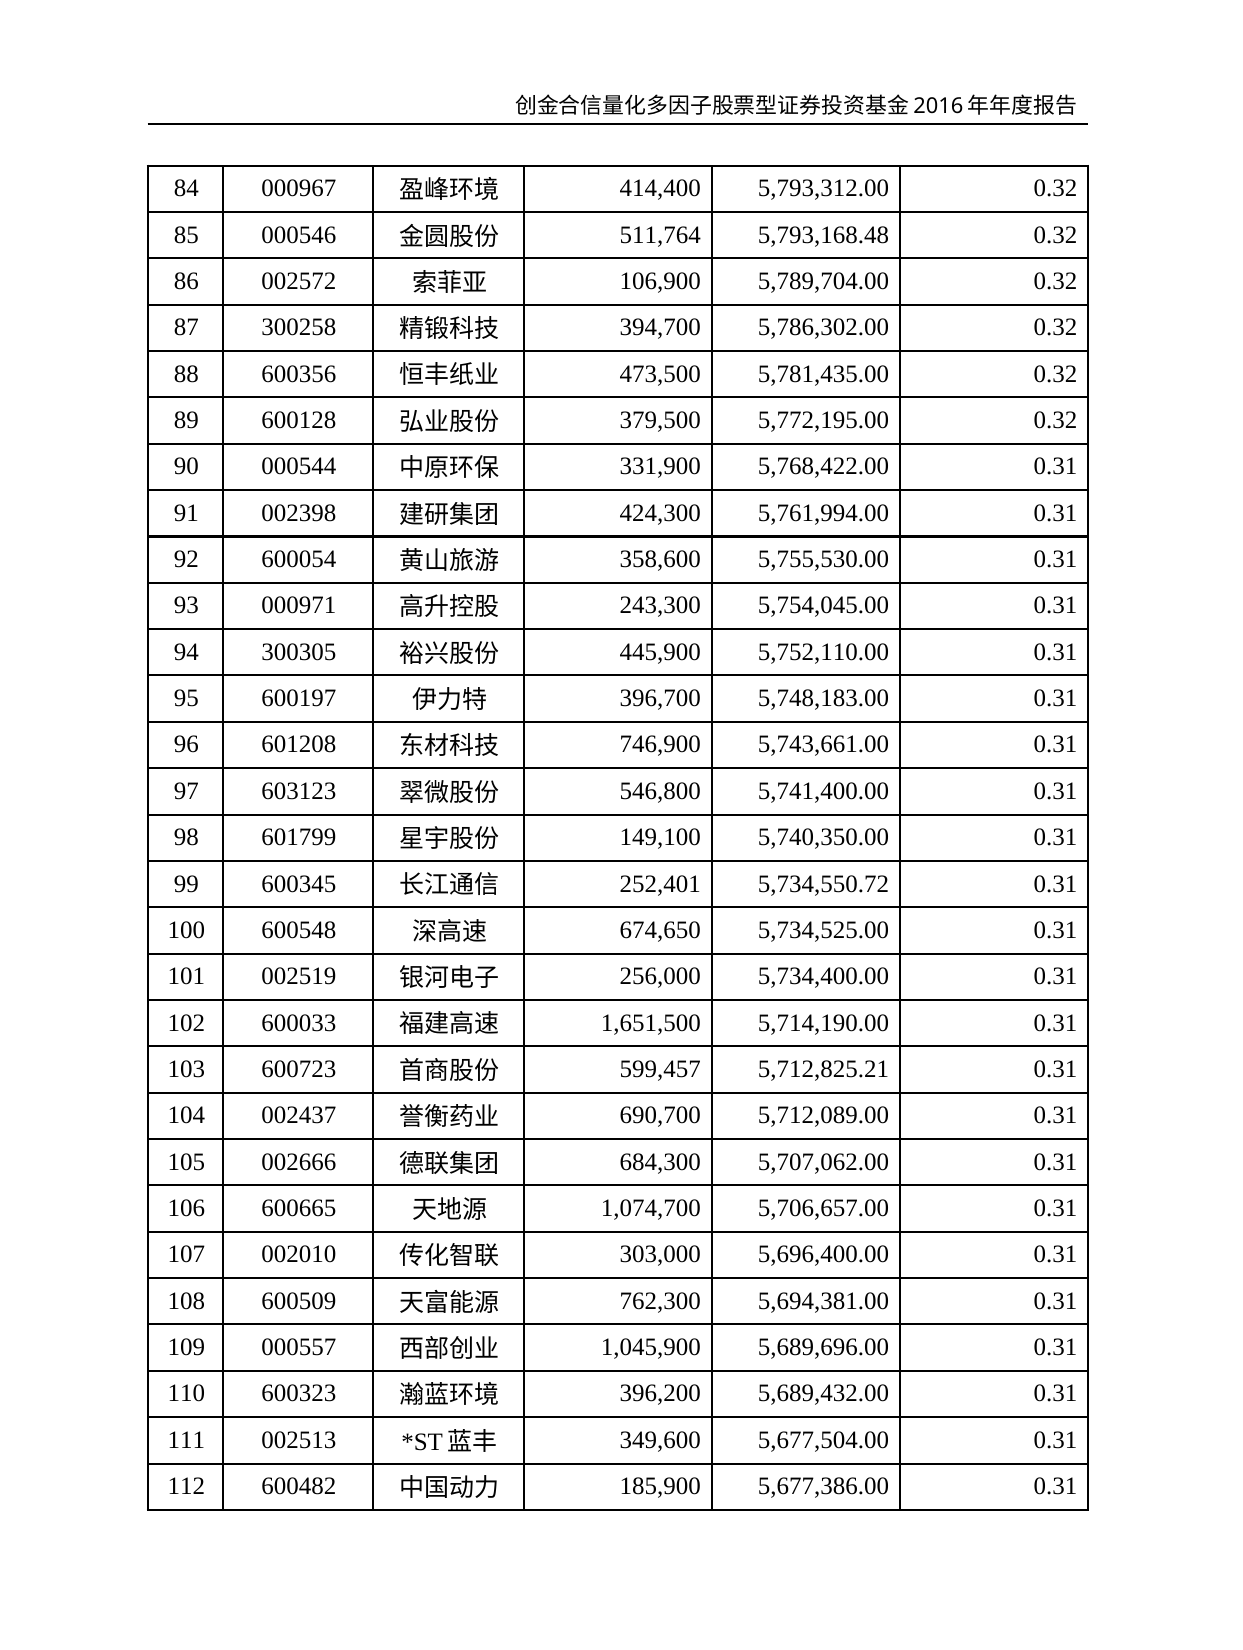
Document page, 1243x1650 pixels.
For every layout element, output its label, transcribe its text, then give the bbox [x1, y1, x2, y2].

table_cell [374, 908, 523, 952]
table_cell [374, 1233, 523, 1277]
table_cell 5,789,704.00 [713, 259, 899, 303]
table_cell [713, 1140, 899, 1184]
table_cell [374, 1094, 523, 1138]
table_cell 5,752,110.00 [713, 630, 899, 674]
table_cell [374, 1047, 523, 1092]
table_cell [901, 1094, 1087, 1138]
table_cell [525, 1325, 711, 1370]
table_cell 0.32 [901, 259, 1087, 303]
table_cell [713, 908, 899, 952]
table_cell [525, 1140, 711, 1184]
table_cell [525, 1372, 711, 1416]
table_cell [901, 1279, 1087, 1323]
table_cell 0.32 [901, 167, 1087, 211]
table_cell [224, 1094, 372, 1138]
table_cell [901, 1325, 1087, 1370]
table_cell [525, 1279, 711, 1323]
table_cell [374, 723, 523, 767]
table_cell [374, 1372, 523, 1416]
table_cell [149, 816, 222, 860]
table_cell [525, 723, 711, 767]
table_cell 0.31 [901, 538, 1087, 582]
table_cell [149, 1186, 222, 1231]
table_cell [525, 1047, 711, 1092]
table_cell 恒丰纸业 [374, 352, 523, 396]
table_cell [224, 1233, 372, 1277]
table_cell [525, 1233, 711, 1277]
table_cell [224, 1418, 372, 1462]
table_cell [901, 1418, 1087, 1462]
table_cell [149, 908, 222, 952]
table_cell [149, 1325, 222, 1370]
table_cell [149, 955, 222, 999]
table_cell 裕兴股份 [374, 630, 523, 674]
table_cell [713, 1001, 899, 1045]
table_cell 424,300 [525, 491, 711, 535]
table_cell 89 [149, 398, 222, 443]
table_cell 000544 [224, 445, 372, 489]
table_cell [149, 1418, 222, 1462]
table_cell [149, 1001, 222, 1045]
table_cell 建研集团 [374, 491, 523, 535]
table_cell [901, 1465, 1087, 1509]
table_cell 331,900 [525, 445, 711, 489]
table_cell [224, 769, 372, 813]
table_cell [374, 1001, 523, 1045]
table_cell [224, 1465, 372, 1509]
table_cell 5,748,183.00 [713, 676, 899, 721]
table_cell 600054 [224, 538, 372, 582]
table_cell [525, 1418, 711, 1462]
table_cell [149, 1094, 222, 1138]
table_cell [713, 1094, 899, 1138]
table_cell 高升控股 [374, 584, 523, 628]
table_cell 5,793,168.48 [713, 213, 899, 257]
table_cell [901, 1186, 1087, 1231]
table_cell 96 [149, 723, 222, 767]
table_cell 92 [149, 538, 222, 582]
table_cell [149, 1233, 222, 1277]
table_cell 5,793,312.00 [713, 167, 899, 211]
table_cell 000546 [224, 213, 372, 257]
table_cell 0.31 [901, 676, 1087, 721]
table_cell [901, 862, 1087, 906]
table_cell 5,761,994.00 [713, 491, 899, 535]
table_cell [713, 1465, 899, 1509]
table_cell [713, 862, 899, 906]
table_cell 5,755,530.00 [713, 538, 899, 582]
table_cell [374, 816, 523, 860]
table_cell 91 [149, 491, 222, 535]
table_cell 5,754,045.00 [713, 584, 899, 628]
table_cell 中原环保 [374, 445, 523, 489]
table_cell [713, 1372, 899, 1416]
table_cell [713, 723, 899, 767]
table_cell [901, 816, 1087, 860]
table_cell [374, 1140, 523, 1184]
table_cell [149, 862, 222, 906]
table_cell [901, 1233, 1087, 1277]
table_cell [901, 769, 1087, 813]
table_cell 473,500 [525, 352, 711, 396]
table_cell 87 [149, 306, 222, 350]
table_cell 金圆股份 [374, 213, 523, 257]
table_cell 伊力特 [374, 676, 523, 721]
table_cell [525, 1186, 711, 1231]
table_cell 索菲亚 [374, 259, 523, 303]
table_cell 95 [149, 676, 222, 721]
table_cell 300305 [224, 630, 372, 674]
table_cell 5,768,422.00 [713, 445, 899, 489]
table_cell 000967 [224, 167, 372, 211]
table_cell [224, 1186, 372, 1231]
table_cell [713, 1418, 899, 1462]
table_cell 511,764 [525, 213, 711, 257]
table_cell 精锻科技 [374, 306, 523, 350]
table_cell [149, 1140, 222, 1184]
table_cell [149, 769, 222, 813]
table_cell 0.31 [901, 491, 1087, 535]
table_cell 0.32 [901, 352, 1087, 396]
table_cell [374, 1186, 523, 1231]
table_cell 0.31 [901, 445, 1087, 489]
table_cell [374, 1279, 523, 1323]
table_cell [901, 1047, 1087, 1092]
table_cell 445,900 [525, 630, 711, 674]
table_cell 84 [149, 167, 222, 211]
table_cell 0.32 [901, 213, 1087, 257]
table_cell 300258 [224, 306, 372, 350]
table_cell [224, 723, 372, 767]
table_cell 86 [149, 259, 222, 303]
table_cell 0.31 [901, 630, 1087, 674]
table_cell 106,900 [525, 259, 711, 303]
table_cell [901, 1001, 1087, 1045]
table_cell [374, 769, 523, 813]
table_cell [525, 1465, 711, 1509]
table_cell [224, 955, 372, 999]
table_cell 93 [149, 584, 222, 628]
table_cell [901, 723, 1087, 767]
table_cell 85 [149, 213, 222, 257]
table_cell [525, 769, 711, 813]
table_cell 5,786,302.00 [713, 306, 899, 350]
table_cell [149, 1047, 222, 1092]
table_cell 600128 [224, 398, 372, 443]
table_cell 90 [149, 445, 222, 489]
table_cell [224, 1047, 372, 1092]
table_cell 88 [149, 352, 222, 396]
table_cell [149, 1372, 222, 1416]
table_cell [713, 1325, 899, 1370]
table_cell 243,300 [525, 584, 711, 628]
table_cell 396,700 [525, 676, 711, 721]
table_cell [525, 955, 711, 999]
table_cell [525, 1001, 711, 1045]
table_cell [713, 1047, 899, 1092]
table_cell 414,400 [525, 167, 711, 211]
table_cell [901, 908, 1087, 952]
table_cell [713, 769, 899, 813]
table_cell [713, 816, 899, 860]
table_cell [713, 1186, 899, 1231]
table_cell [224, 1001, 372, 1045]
table_cell 弘业股份 [374, 398, 523, 443]
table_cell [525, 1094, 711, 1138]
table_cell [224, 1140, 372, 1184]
table_cell 379,500 [525, 398, 711, 443]
table_cell 黄山旅游 [374, 538, 523, 582]
table_cell 5,772,195.00 [713, 398, 899, 443]
table_cell 0.31 [901, 584, 1087, 628]
table_cell 600197 [224, 676, 372, 721]
table_cell 002398 [224, 491, 372, 535]
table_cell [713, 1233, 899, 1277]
table_cell 358,600 [525, 538, 711, 582]
table_cell 600356 [224, 352, 372, 396]
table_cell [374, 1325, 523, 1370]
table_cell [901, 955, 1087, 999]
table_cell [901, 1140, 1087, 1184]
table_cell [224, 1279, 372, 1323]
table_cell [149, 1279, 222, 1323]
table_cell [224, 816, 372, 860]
table_cell 394,700 [525, 306, 711, 350]
table_cell 5,781,435.00 [713, 352, 899, 396]
table_cell 002572 [224, 259, 372, 303]
table_cell 000971 [224, 584, 372, 628]
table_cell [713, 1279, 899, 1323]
table_cell 94 [149, 630, 222, 674]
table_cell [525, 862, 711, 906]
table_cell 0.32 [901, 306, 1087, 350]
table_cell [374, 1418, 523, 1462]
table_cell 0.32 [901, 398, 1087, 443]
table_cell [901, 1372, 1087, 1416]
table_cell 盈峰环境 [374, 167, 523, 211]
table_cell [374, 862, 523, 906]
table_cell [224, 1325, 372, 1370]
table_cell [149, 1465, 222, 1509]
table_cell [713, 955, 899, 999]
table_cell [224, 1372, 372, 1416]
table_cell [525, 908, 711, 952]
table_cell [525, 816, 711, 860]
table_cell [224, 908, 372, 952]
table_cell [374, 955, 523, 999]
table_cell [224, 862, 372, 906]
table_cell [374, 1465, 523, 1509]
